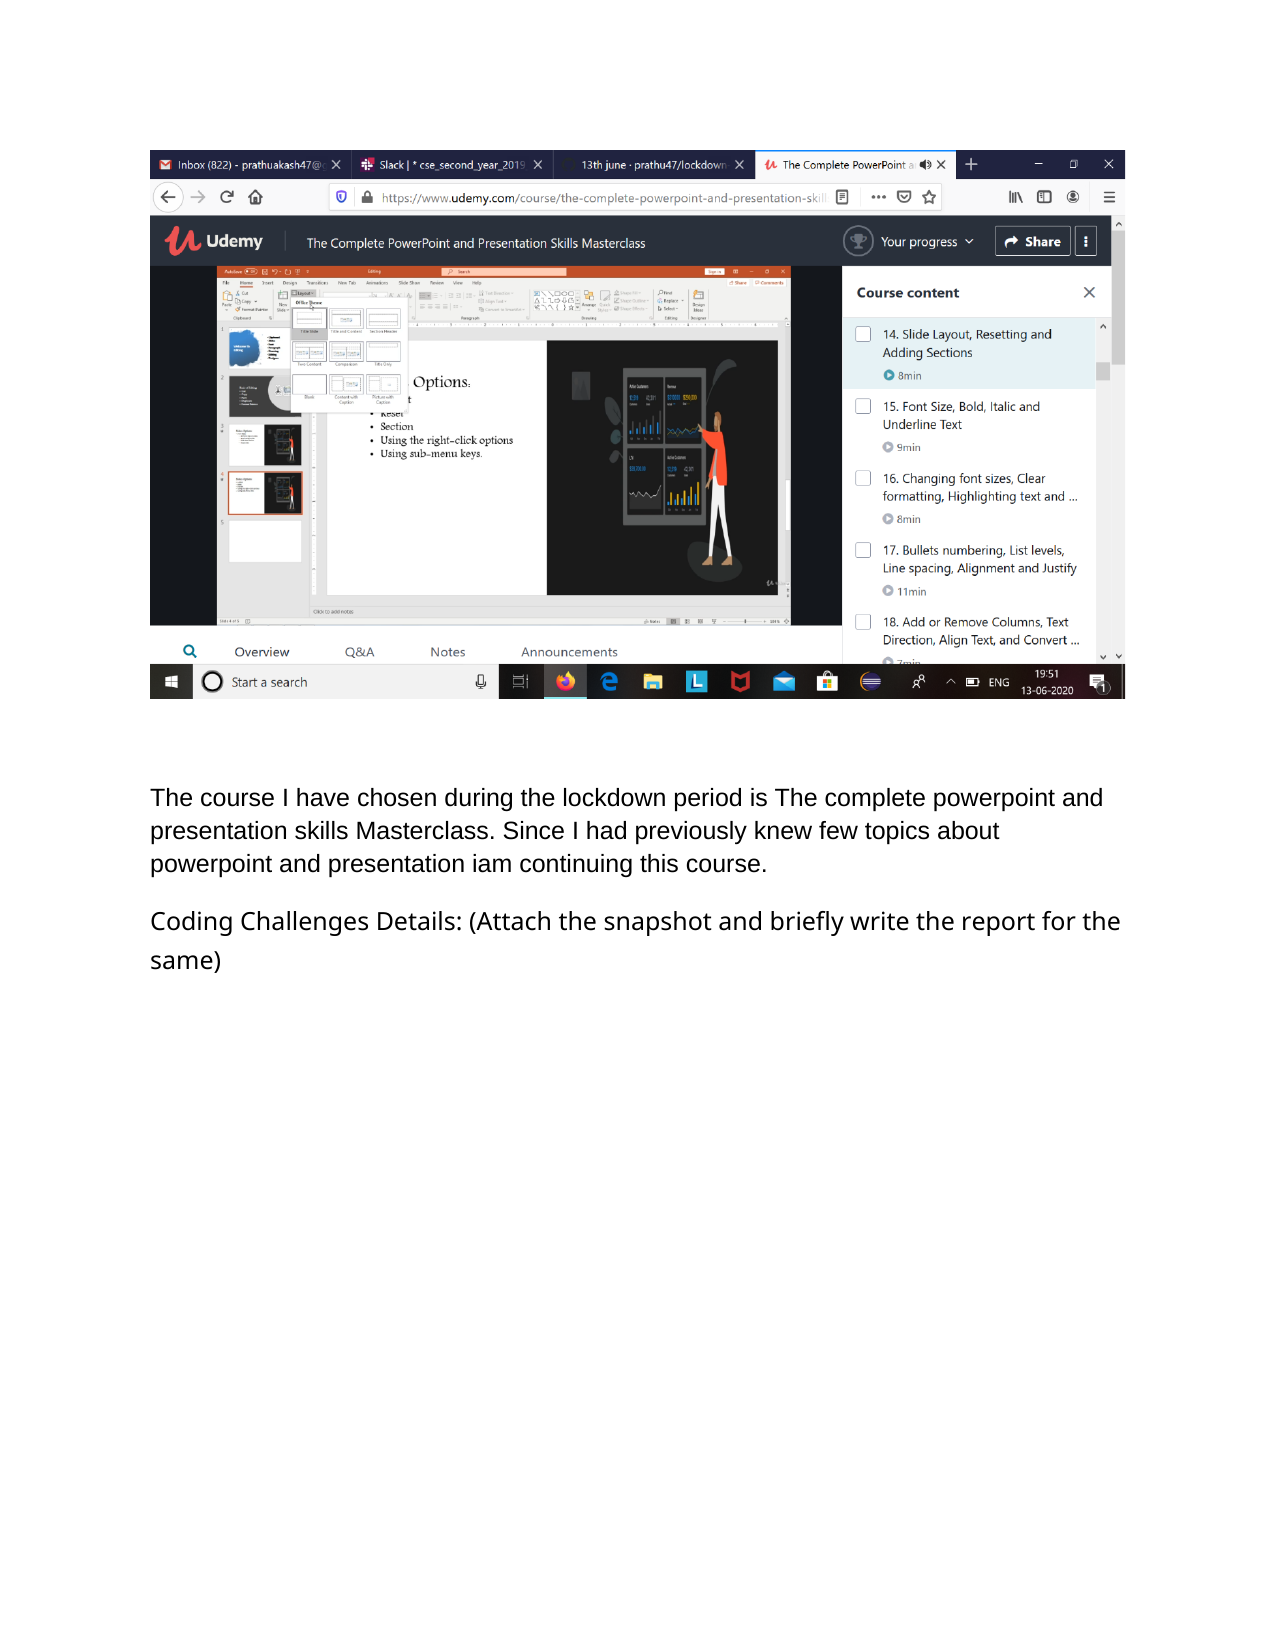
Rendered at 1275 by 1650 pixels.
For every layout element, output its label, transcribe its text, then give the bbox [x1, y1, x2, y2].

picture [150, 150, 1125, 699]
text The course I have chosen during the lockdown period is The complete powerpoint and presentation skills Masterclass. Since I had previously knew few topics about powerpoint and presentation iam continuing this course. [150, 783, 1125, 878]
text Coding Challenges Details: (Attach the snapshot and briefly write the report for the same) [150, 903, 1125, 976]
